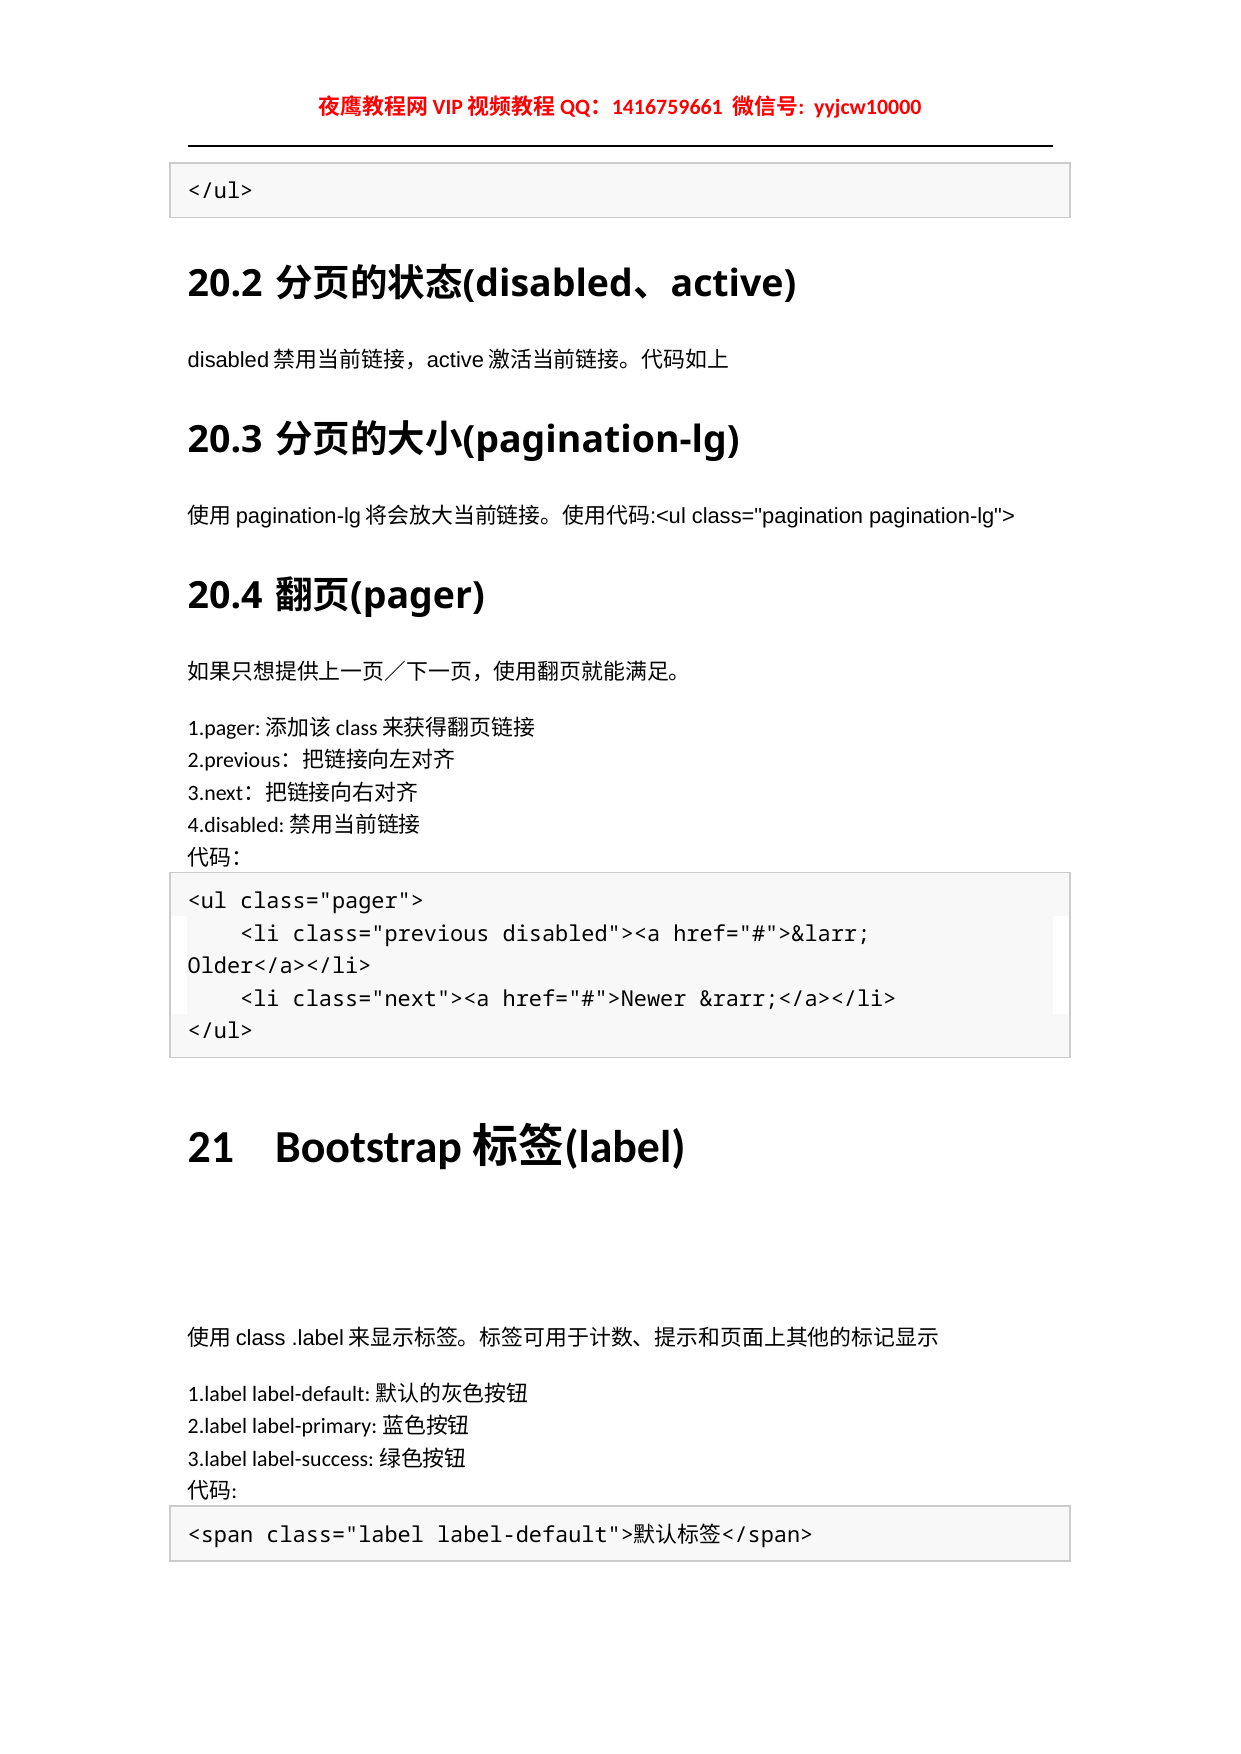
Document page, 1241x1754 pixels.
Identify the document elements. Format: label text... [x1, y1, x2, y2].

text 4.disabled: 禁用当前链接 [187, 807, 1053, 839]
text disabled禁用当前链接，active激活当前链接。代码如上 [187, 342, 1053, 374]
text </ul> [171, 164, 1069, 217]
text <ul class="pager"> [171, 873, 1069, 916]
text 使用pagination-lg将会放大当前链接。使用代码:<ul class="pagination pagination-lg"> [187, 498, 1053, 530]
text 1.label label-default: 默认的灰色按钮 [187, 1375, 1053, 1408]
text 1.pager: 添加该class来获得翻页链接 [187, 709, 1053, 742]
text 代码： [187, 839, 1053, 872]
subtitle 翻页(pager) [187, 559, 1053, 624]
subtitle 分页的状态(disabled、active) [187, 248, 1053, 313]
text <li class="previous disabled"><a href="#">&larr; Older</a></li> [187, 916, 1053, 981]
text 使用class .label来显示标签。标签可用于计数、提示和页面上其他的标记显示 [187, 1319, 1053, 1352]
text 3.next：把链接向右对齐 [187, 774, 1053, 807]
text 2.previous：把链接向左对齐 [187, 742, 1053, 774]
text <span class="label label-default">默认标签</span> [171, 1507, 1069, 1560]
subtitle Bootstrap 标签(label) [187, 1094, 1053, 1191]
text 3.label label-success: 绿色按钮 [187, 1440, 1053, 1473]
text 如果只想提供上一页／下一页，使用翻页就能满足。 [187, 653, 1053, 686]
text 2.label label-primary: 蓝色按钮 [187, 1408, 1053, 1440]
text </ul> [171, 1002, 1069, 1057]
subtitle 分页的大小(pagination-lg) [187, 403, 1053, 468]
text 代码: [187, 1473, 1053, 1505]
text <li class="next"><a href="#">Newer &rarr;</a></li> [187, 981, 1053, 1002]
